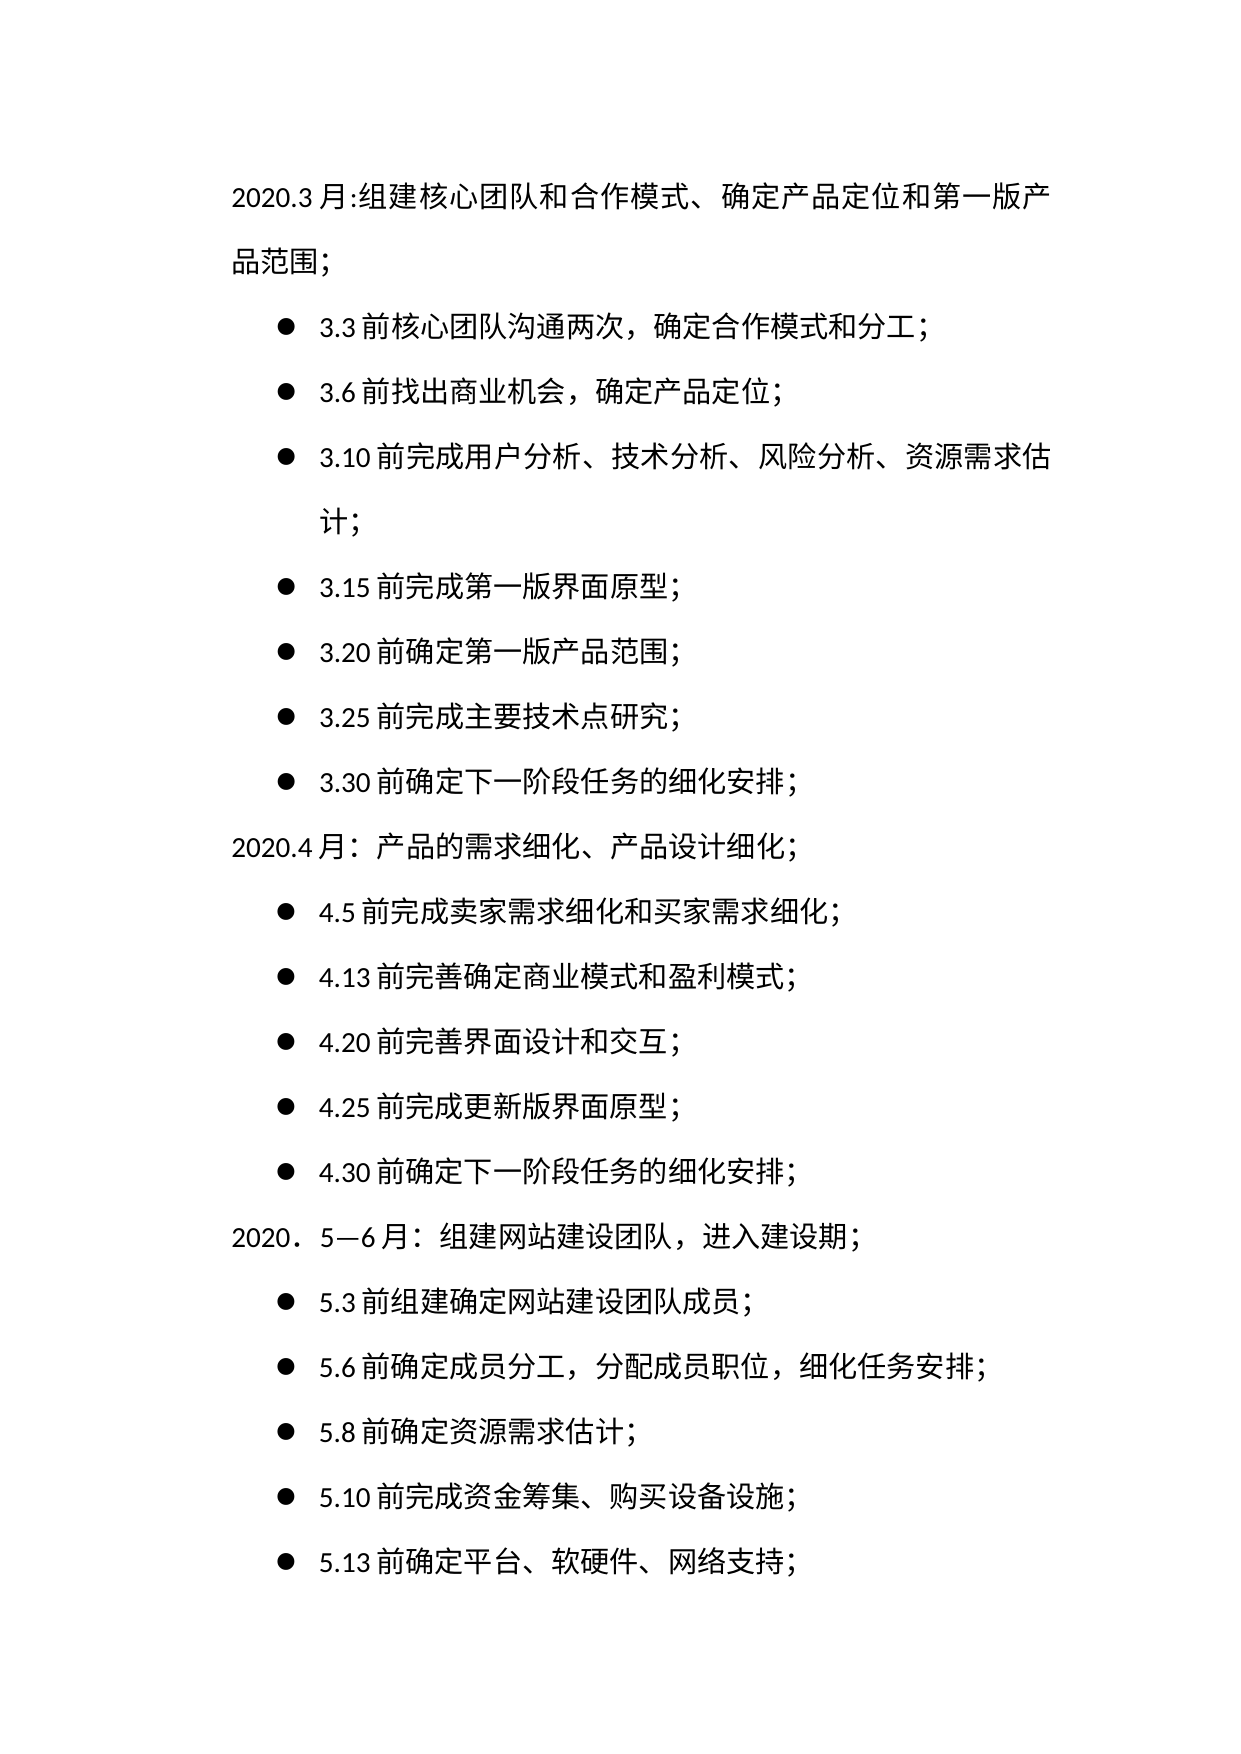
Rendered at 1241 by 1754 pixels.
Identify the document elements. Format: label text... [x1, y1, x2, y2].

list 3.3前核心团队沟通两次，确定合作模式和分工； [275, 292, 1053, 357]
list 5.6前确定成员分工，分配成员职位，细化任务安排； [275, 1332, 1053, 1397]
list 4.5前完成卖家需求细化和买家需求细化； [275, 877, 1053, 942]
list 5.13前确定平台、软硬件、网络支持； [275, 1527, 1053, 1592]
list 3.20前确定第一版产品范围； [275, 617, 1053, 682]
list 3.25前完成主要技术点研究； [275, 682, 1053, 747]
list 5.8前确定资源需求估计； [275, 1397, 1053, 1462]
list 5.10前完成资金筹集、购买设备设施； [275, 1462, 1053, 1527]
list 4.20前完善界面设计和交互； [275, 1007, 1053, 1072]
list 4.25前完成更新版界面原型； [275, 1072, 1053, 1137]
text 2020.3月:组建核心团队和合作模式、确定产品定位和第一版产品范围； [231, 162, 1053, 292]
list 5.3前组建确定网站建设团队成员； [275, 1267, 1053, 1332]
list 3.6前找出商业机会，确定产品定位； [275, 357, 1053, 422]
text 2020.4月：产品的需求细化、产品设计细化； [187, 812, 1053, 877]
list 4.13前完善确定商业模式和盈利模式； [275, 942, 1053, 1007]
list 4.30前确定下一阶段任务的细化安排； [275, 1137, 1053, 1202]
text 2020．5—6月：组建网站建设团队，进入建设期； [231, 1202, 1053, 1267]
list 3.10前完成用户分析、技术分析、风险分析、资源需求估计； [275, 422, 1053, 552]
list 3.15前完成第一版界面原型； [275, 552, 1053, 617]
list 3.30前确定下一阶段任务的细化安排； [275, 747, 1053, 812]
